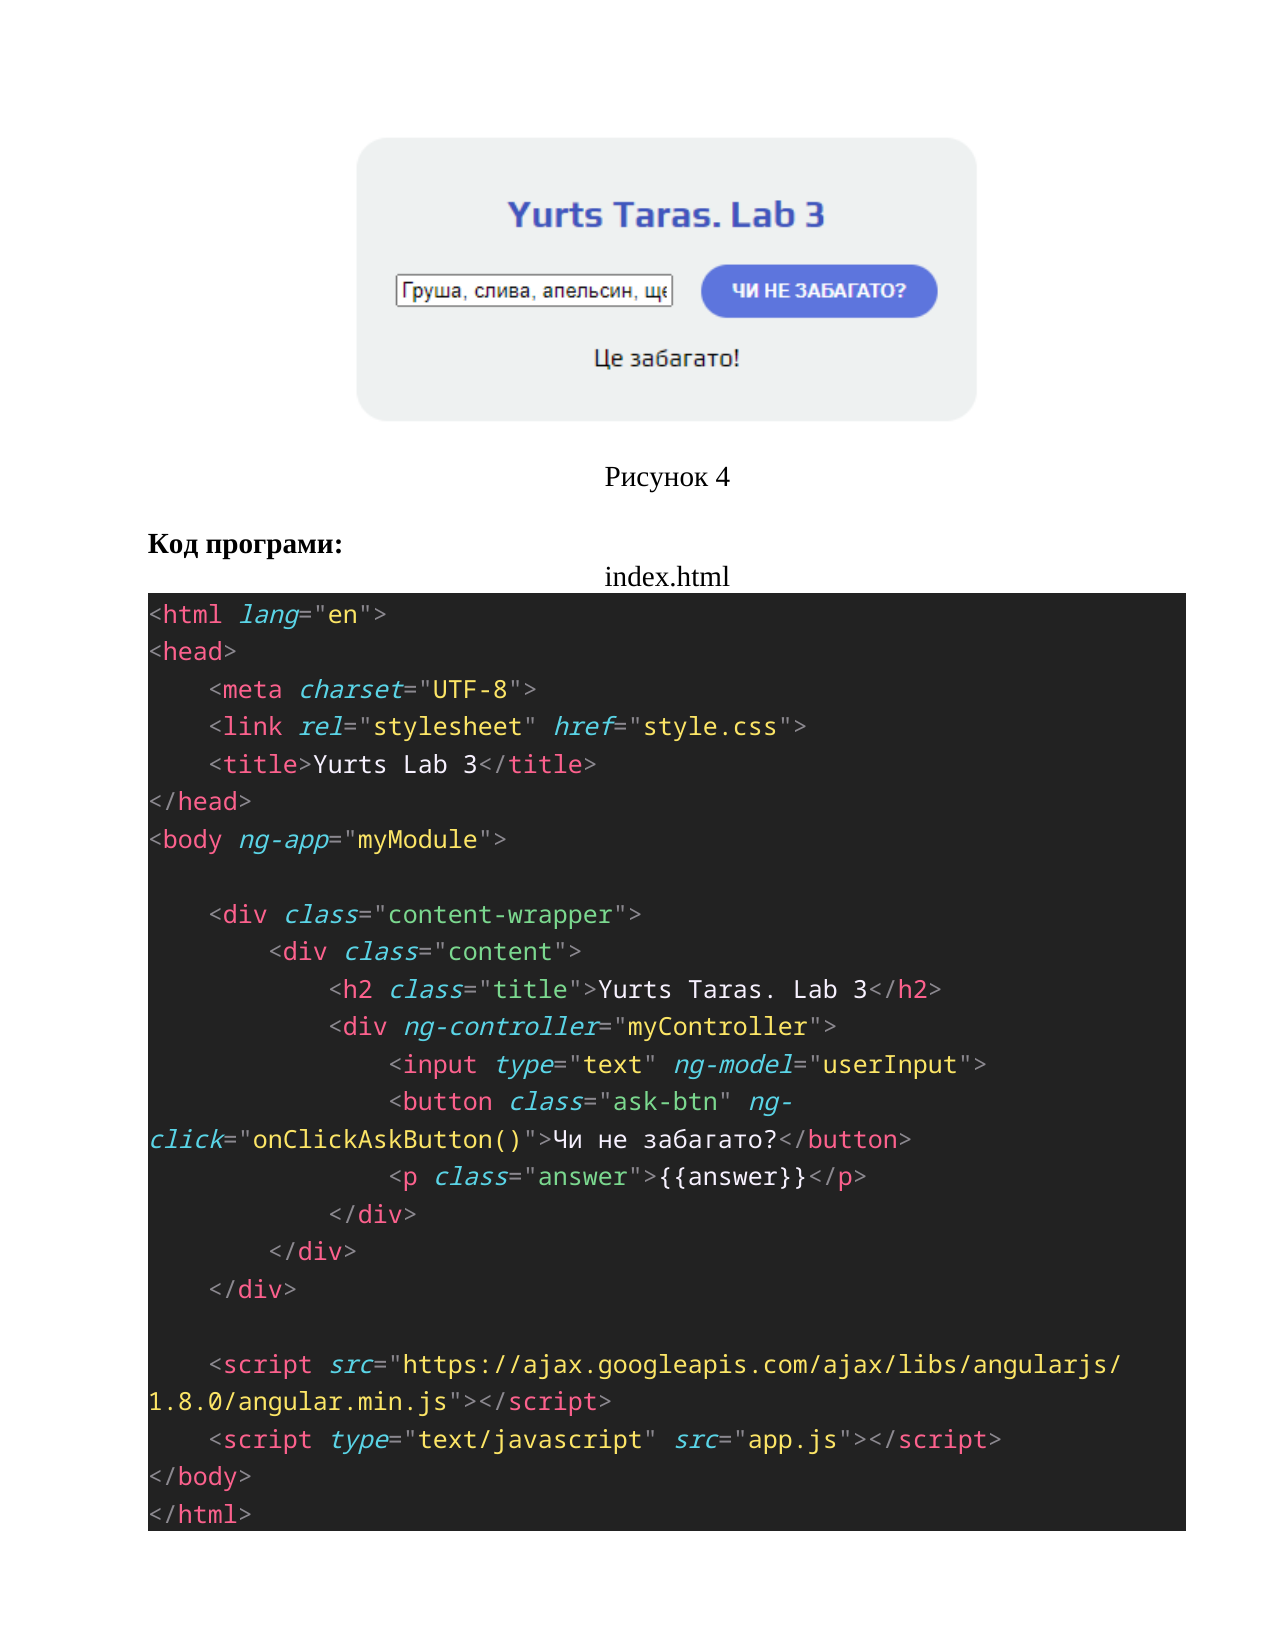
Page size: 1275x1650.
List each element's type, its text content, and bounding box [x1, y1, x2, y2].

text </div> [148, 1193, 1186, 1231]
text <title>Yurts Lab 3</title> [148, 743, 1186, 781]
text <h2 class="title">Yurts Taras. Lab 3</h2> [148, 968, 1186, 1006]
text <input type="text" ng-model="userInput"> [148, 1043, 1186, 1081]
text Код програми: [148, 526, 1186, 559]
text <body ng-app="myModule"> [148, 818, 1186, 856]
text <html lang="en"> [148, 593, 1186, 631]
text <div ng-controller="myController"> [148, 1006, 1186, 1043]
text <link rel="stylesheet" href="style.css"> [148, 706, 1186, 743]
text <script type="text/javascript" src="app.js"></script> [148, 1418, 1186, 1456]
text <meta charset="UTF-8"> [148, 668, 1186, 706]
text <div class="content-wrapper"> [148, 893, 1186, 931]
text </html> [148, 1493, 1186, 1531]
text <p class="answer">{{answer}}</p> [148, 1156, 1186, 1193]
text <head> [148, 631, 1186, 668]
text </head> [148, 781, 1186, 818]
text <button class="ask-btn" ng-click="onClickAskButton()">Чи не забагато?</button> [148, 1081, 1186, 1156]
text </div> [148, 1268, 1186, 1306]
text Рисунок 4 [148, 459, 1186, 492]
text </body> [148, 1456, 1186, 1493]
text <div class="content"> [148, 931, 1186, 968]
picture [288, 88, 1046, 459]
text index.html [148, 559, 1186, 593]
text </div> [148, 1231, 1186, 1268]
text <script src="https://ajax.googleapis.com/ajax/libs/angularjs/1.8.0/angular.min.js"></script> [148, 1343, 1186, 1418]
